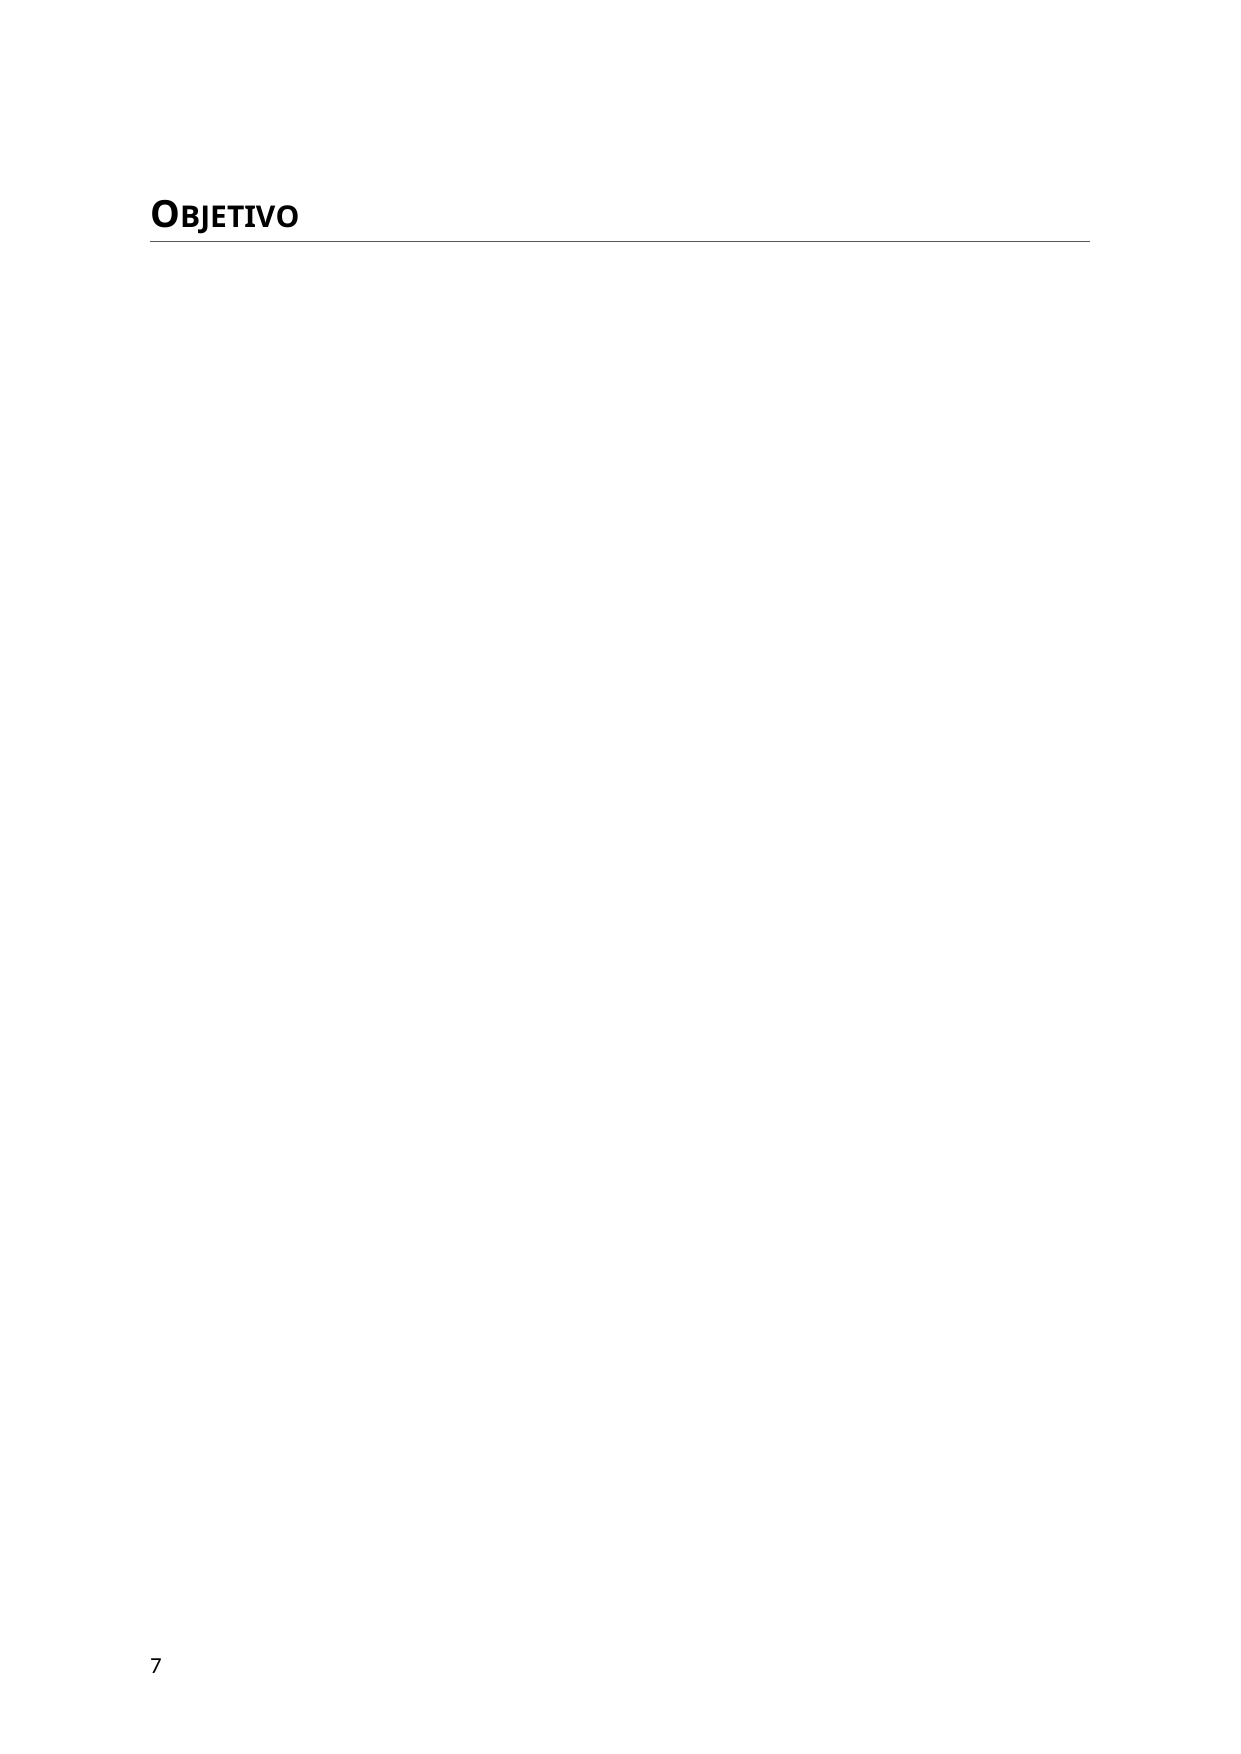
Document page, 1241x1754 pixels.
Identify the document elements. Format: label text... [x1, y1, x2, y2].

subtitle Objetivo [150, 187, 1090, 241]
